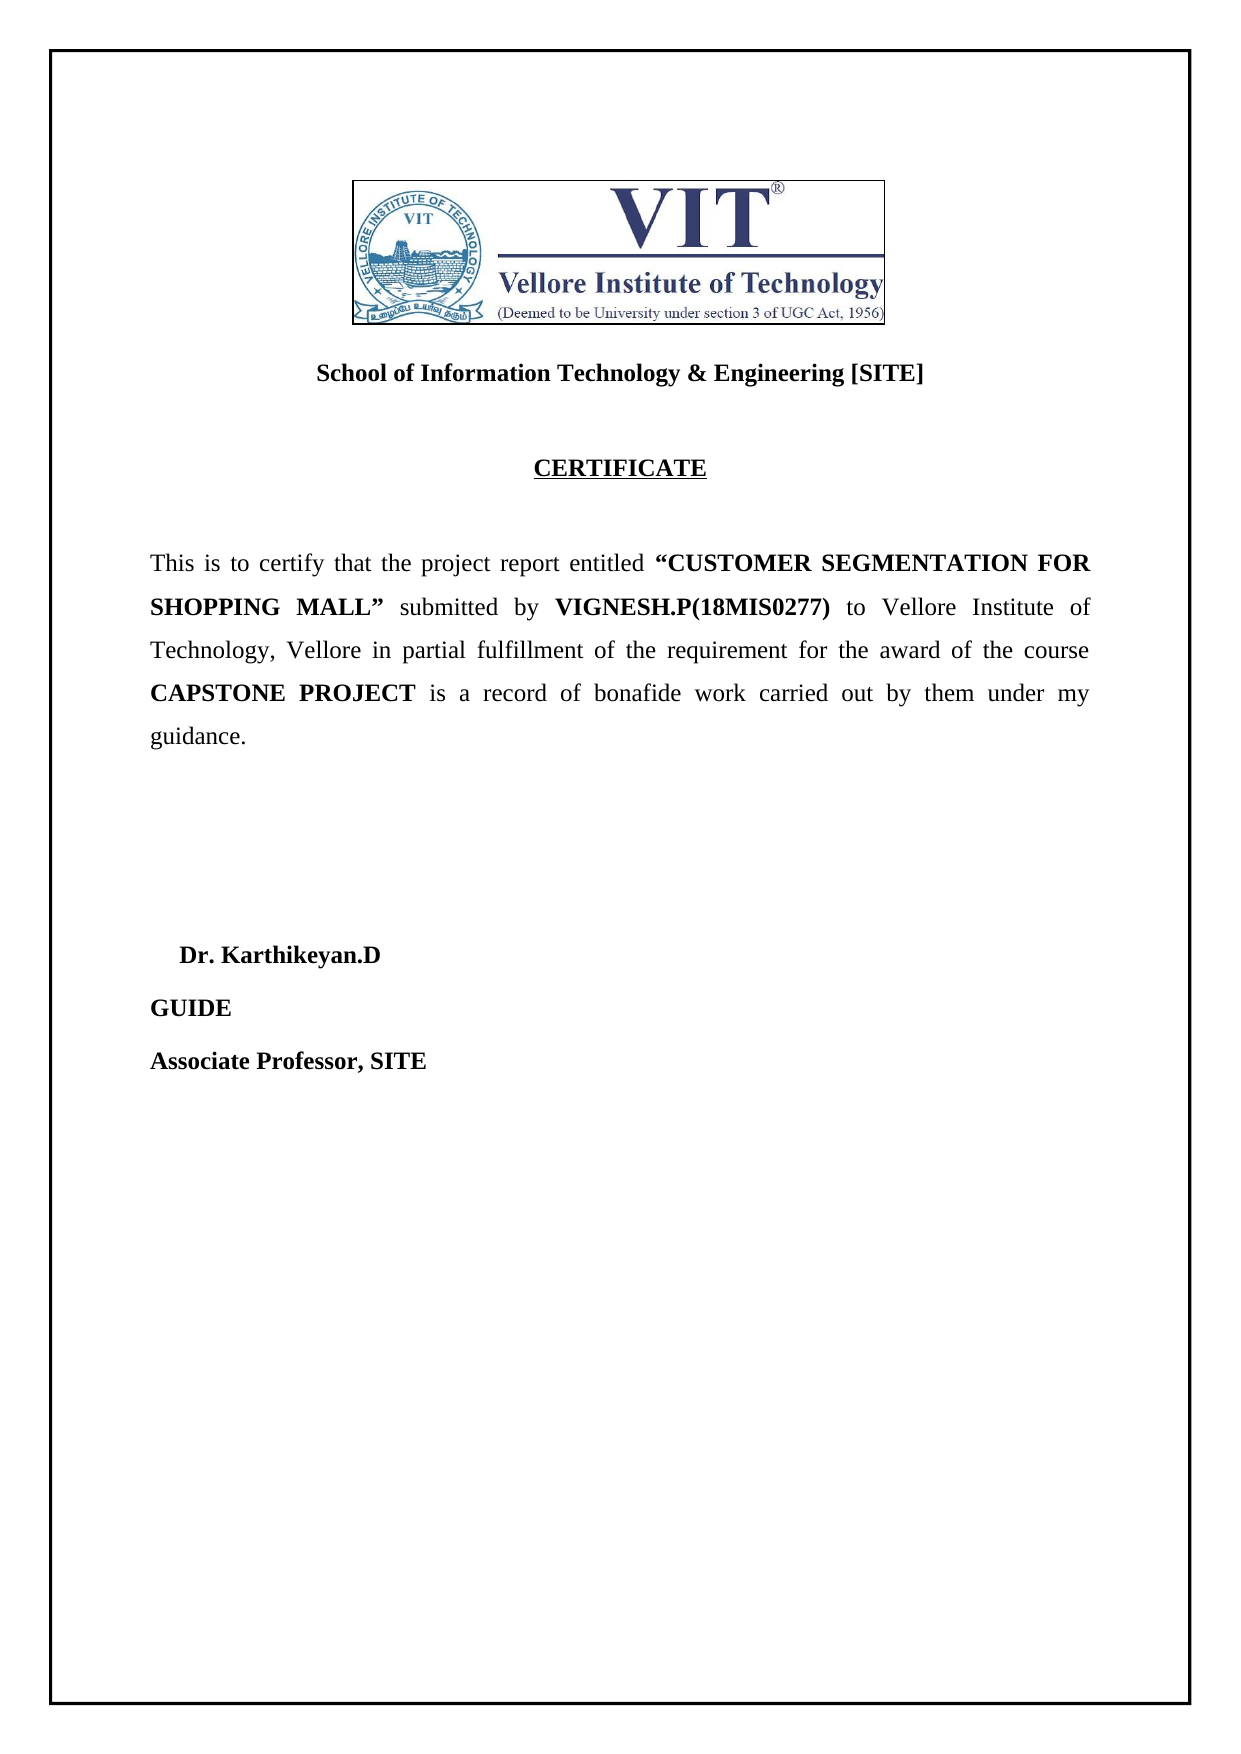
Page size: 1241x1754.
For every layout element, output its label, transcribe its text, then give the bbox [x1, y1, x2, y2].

subtitle School of Information Technology & Engineering [SITE] [303, 358, 938, 386]
text Associate Professor, SITE [150, 1046, 1103, 1074]
text This is to certify that the project report entitled “CUSTOMER SEGMENTATION FOR SHOPPING MALL” submitted by VIGNESH.P(18MIS0277) to Vellore Institute of Technology, Vellore in partial fulfillment of the requirement for the award of the course CAPSTONE PROJECT is a record of bonafide work carried out by them under my guidance. [150, 548, 1091, 750]
subtitle Dr. Karthikeyan.D GUIDE [150, 941, 389, 1022]
picture [354, 181, 884, 323]
text CERTIFICATE [302, 453, 937, 482]
